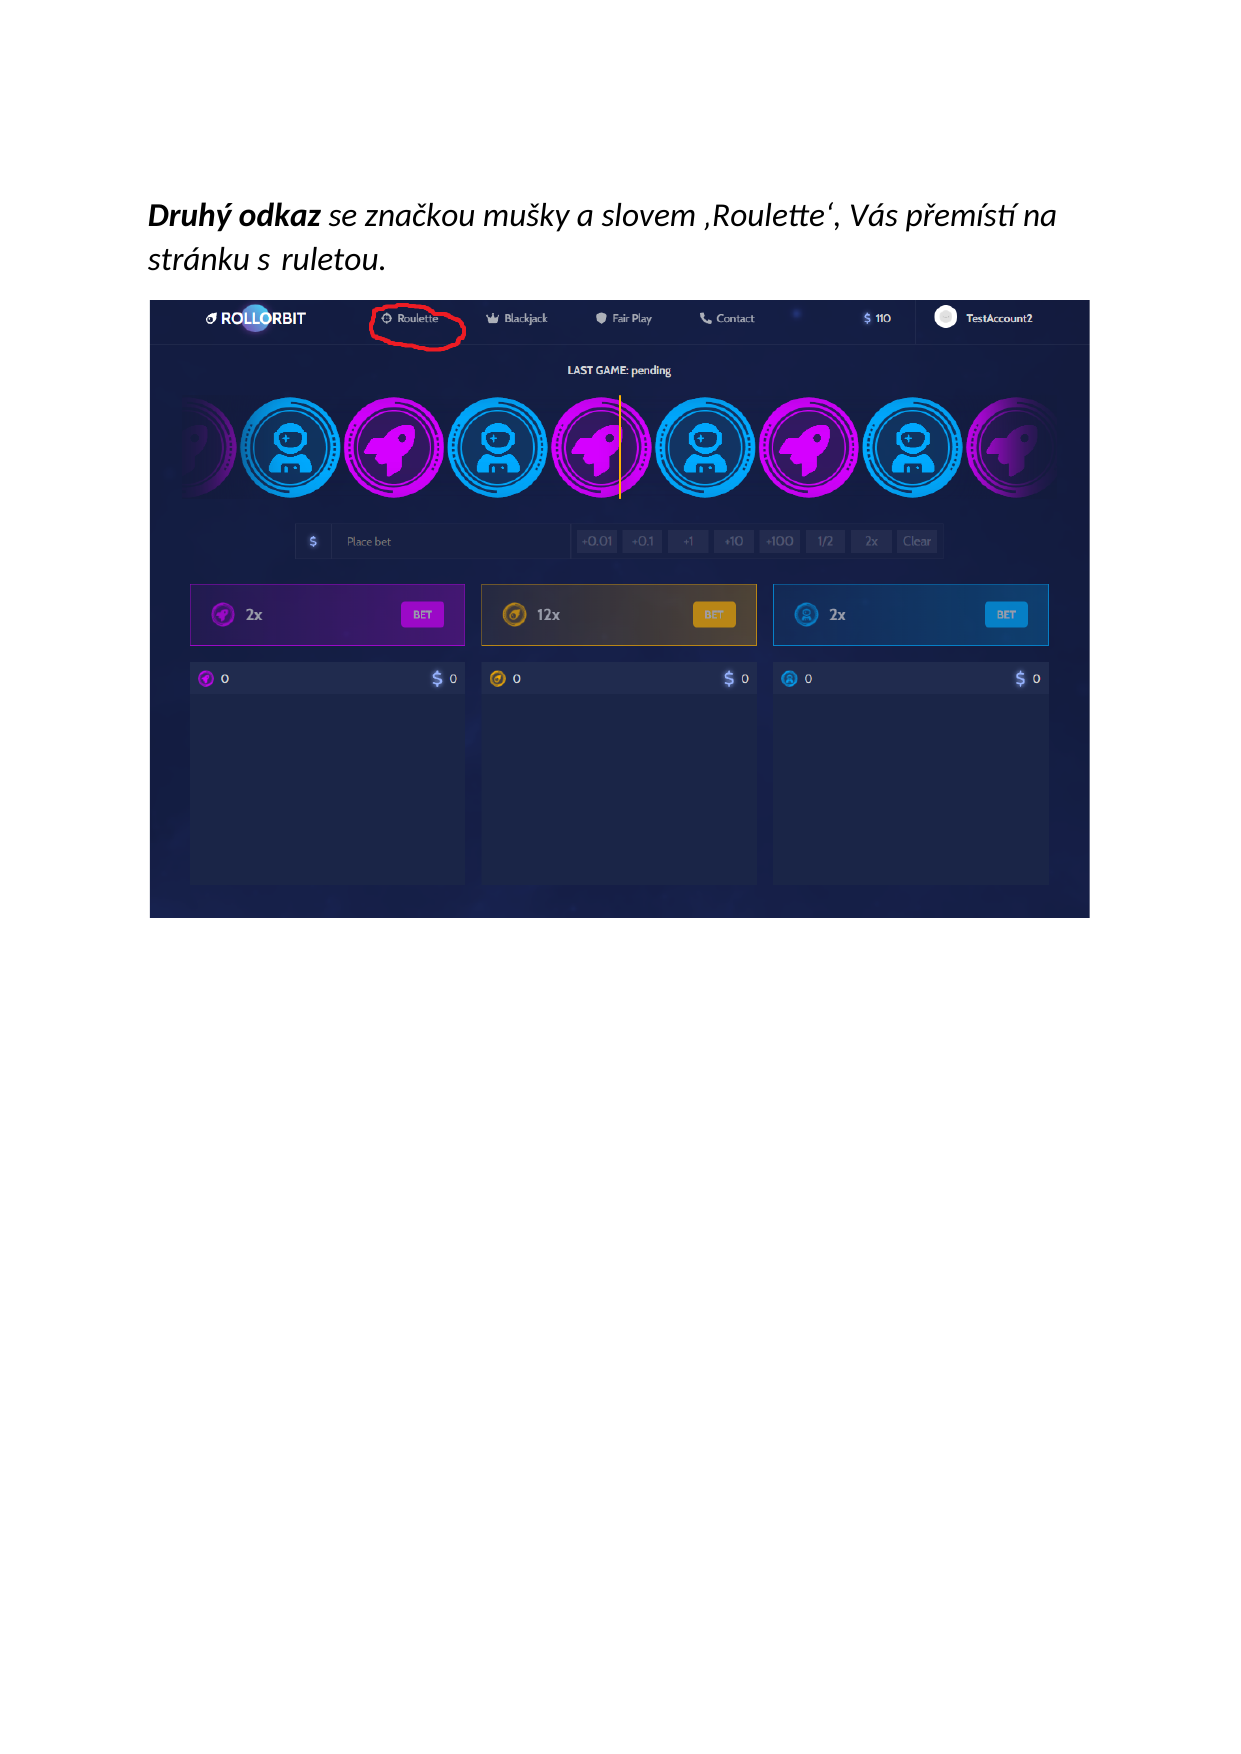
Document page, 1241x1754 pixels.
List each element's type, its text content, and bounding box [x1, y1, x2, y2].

picture [148, 300, 1089, 916]
text Druhý odkaz se značkou mušky a slovem ‚Roulette‘, Vás přemístí na stránku s ruletou. [148, 194, 1093, 279]
